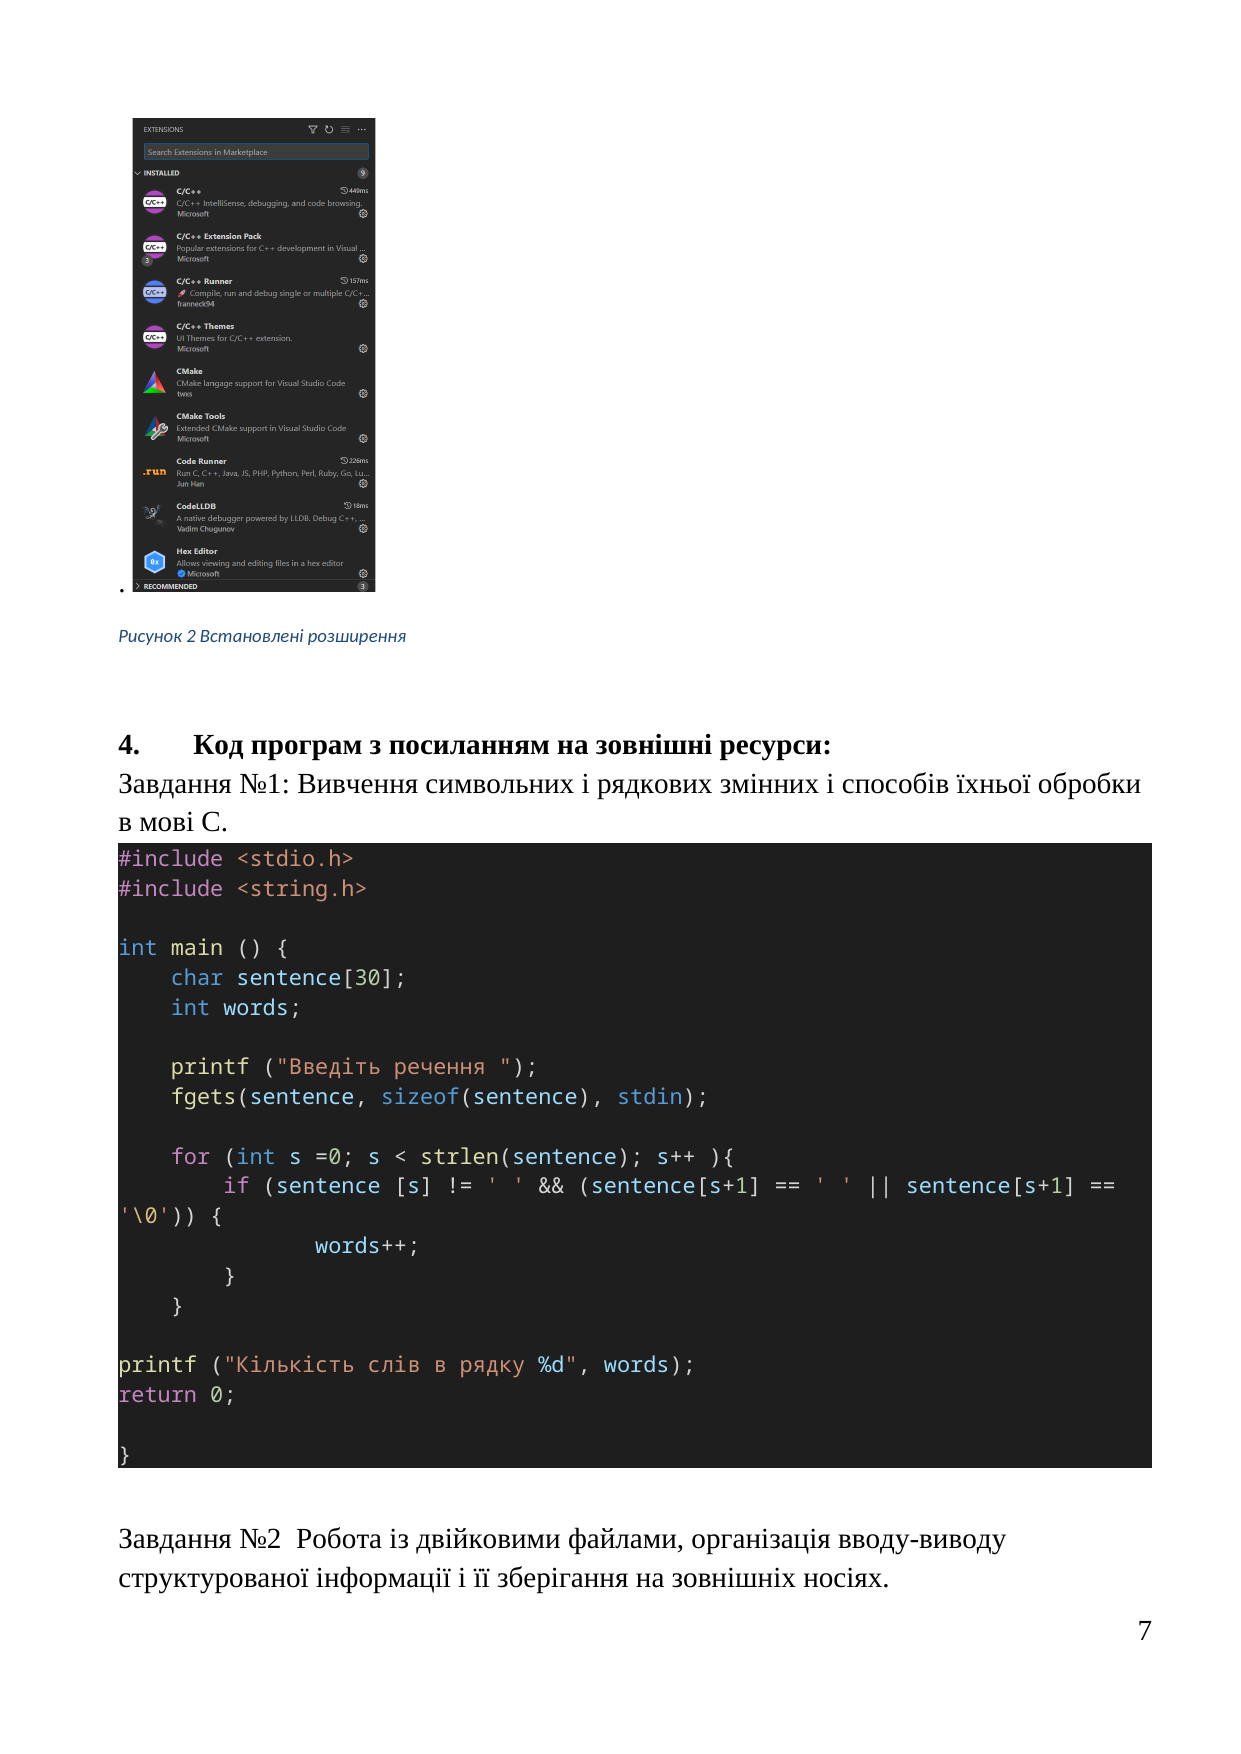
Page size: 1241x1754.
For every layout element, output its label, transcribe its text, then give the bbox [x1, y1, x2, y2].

text } [118, 1260, 1152, 1290]
text } [118, 1439, 1152, 1468]
text if (sentence [s] != ' ' && (sentence[s+1] == ' ' || sentence[s+1] == '\0')) { [118, 1171, 1152, 1230]
picture [132, 118, 376, 592]
text printf ("Кількість слів в рядку %d", words); [118, 1349, 1152, 1379]
text . [118, 118, 1152, 598]
text #include <stdio.h> [118, 843, 1152, 873]
text words++; [118, 1230, 1152, 1260]
text #include <string.h> [118, 873, 1152, 902]
text char sentence[30]; [118, 962, 1152, 992]
text Завдання №1: Вивчення символьних і рядкових змінних і способів їхньої обробки в мові С. [118, 766, 1152, 838]
text int main () { [118, 932, 1152, 962]
text int words; [118, 992, 1152, 1022]
text Рисунок 2 Встановлені розширення [118, 624, 1152, 647]
text Завдання №2 Робота із двійковими файлами, організація вводу-виводу структурованої інформації і її зберігання на зовнішніх носіях. [118, 1521, 1152, 1593]
subtitle 4. Код програм з посиланням на зовнішні ресурси: [118, 727, 1152, 761]
text printf ("Введіть речення "); [118, 1051, 1152, 1081]
text } [118, 1290, 1152, 1319]
text fgets(sentence, sizeof(sentence), stdin); [118, 1081, 1152, 1111]
text for (int s =0; s < strlen(sentence); s++ ){ [118, 1141, 1152, 1171]
text return 0; [118, 1379, 1152, 1409]
